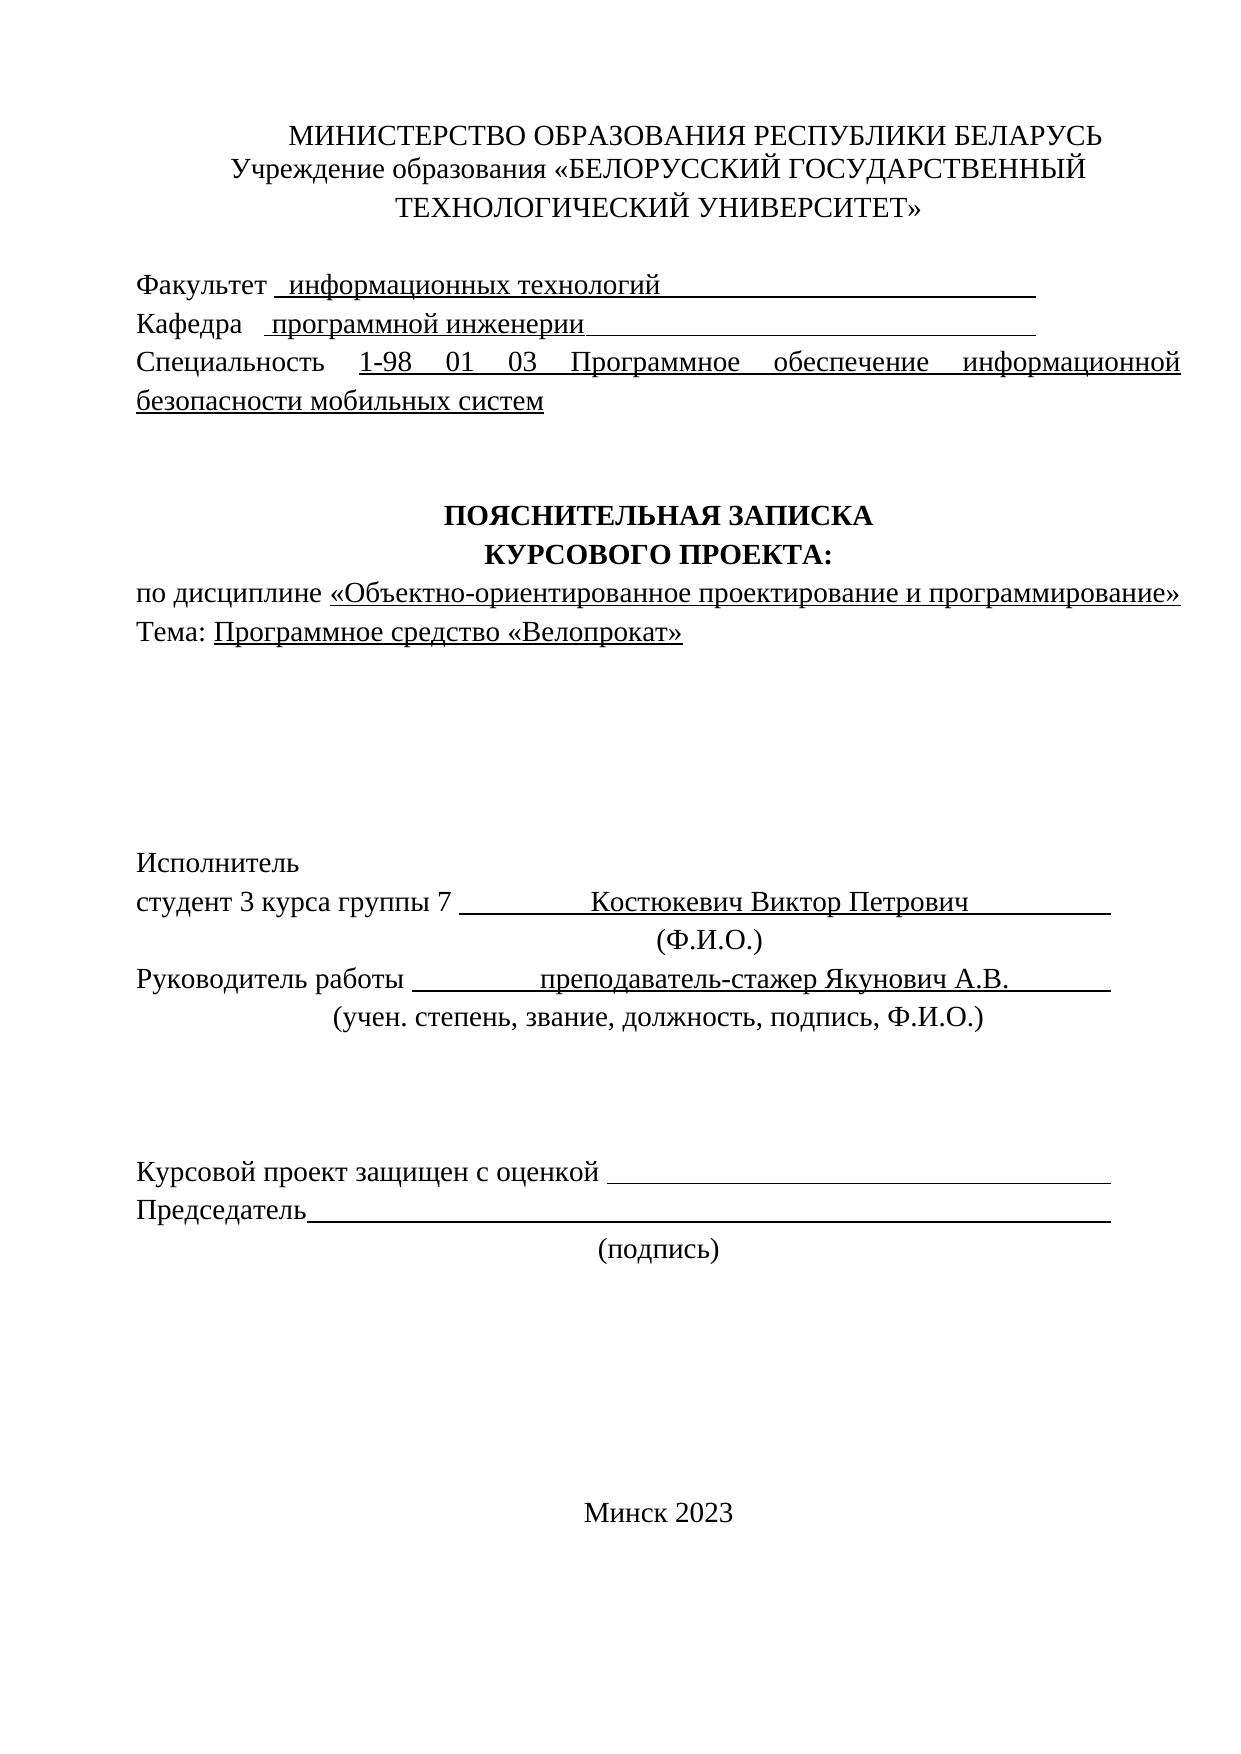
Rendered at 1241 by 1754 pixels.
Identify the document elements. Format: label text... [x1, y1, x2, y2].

text ПОЯСНИТЕЛЬНАЯ ЗАПИСКА [136, 498, 1181, 532]
text Руководитель работы преподаватель-стажер Якунович А.В. [136, 961, 1181, 994]
text (Ф.И.О.) [283, 922, 1181, 956]
text КУРСОВОГО ПРОЕКТА: [136, 537, 1181, 571]
text ТЕХНОЛОГИЧЕСКИЙ УНИВЕРСИТЕТ» [136, 190, 1181, 224]
text студент 3 курса группы 7 Костюкевич Виктор Петрович [136, 884, 1181, 917]
text Курсовой проект защищен с оценкой [136, 1154, 1181, 1187]
text Кафедра программной инженерии [136, 306, 1181, 339]
text по дисциплине «Объектно-ориентированное проектирование и программирование» [136, 576, 1181, 609]
text Исполнитель [136, 845, 1181, 879]
text Тема: Программное средство «Велопрокат» [136, 614, 1181, 648]
text Факультет информационных технологий [136, 267, 1181, 301]
text Минск 2023 [136, 1495, 1181, 1529]
text (подпись) [136, 1231, 1181, 1264]
text МИНИСТЕРСТВО ОБРАЗОВАНИЯ РЕСПУБЛИКИ БЕЛАРУСЬ [136, 118, 1181, 152]
text (учен. степень, звание, должность, подпись, Ф.И.О.) [136, 999, 1181, 1033]
text Председатель [136, 1192, 1181, 1226]
text Учреждение образования «БЕЛОРУССКИЙ ГОСУДАРСТВЕННЫЙ [136, 152, 1181, 185]
text Специальность 1-98 01 03 Программное обеспечение информационной безопасности мобильных систем [136, 344, 1181, 416]
